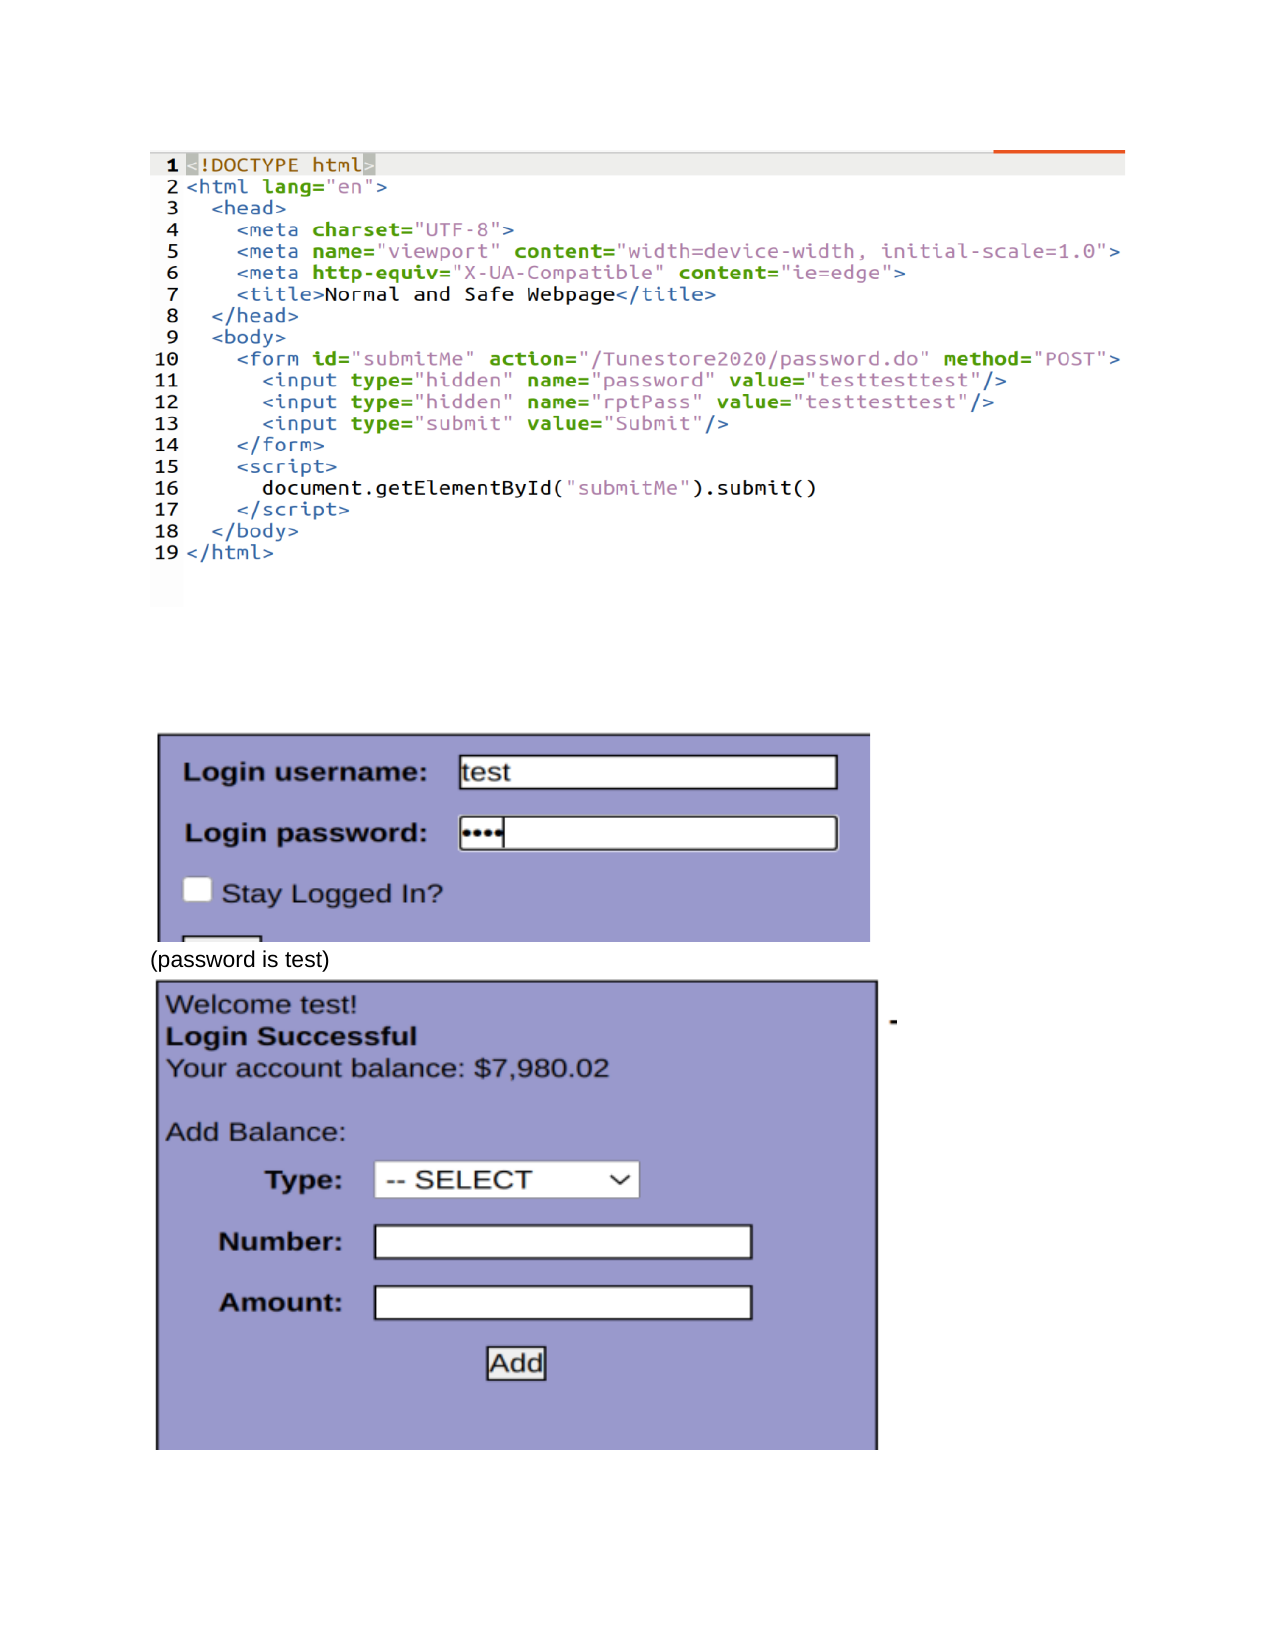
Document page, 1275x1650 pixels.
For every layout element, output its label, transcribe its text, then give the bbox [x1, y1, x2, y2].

picture [150, 976, 897, 1450]
text (password is test) [150, 946, 1125, 972]
picture [150, 150, 1125, 607]
picture [150, 731, 871, 942]
